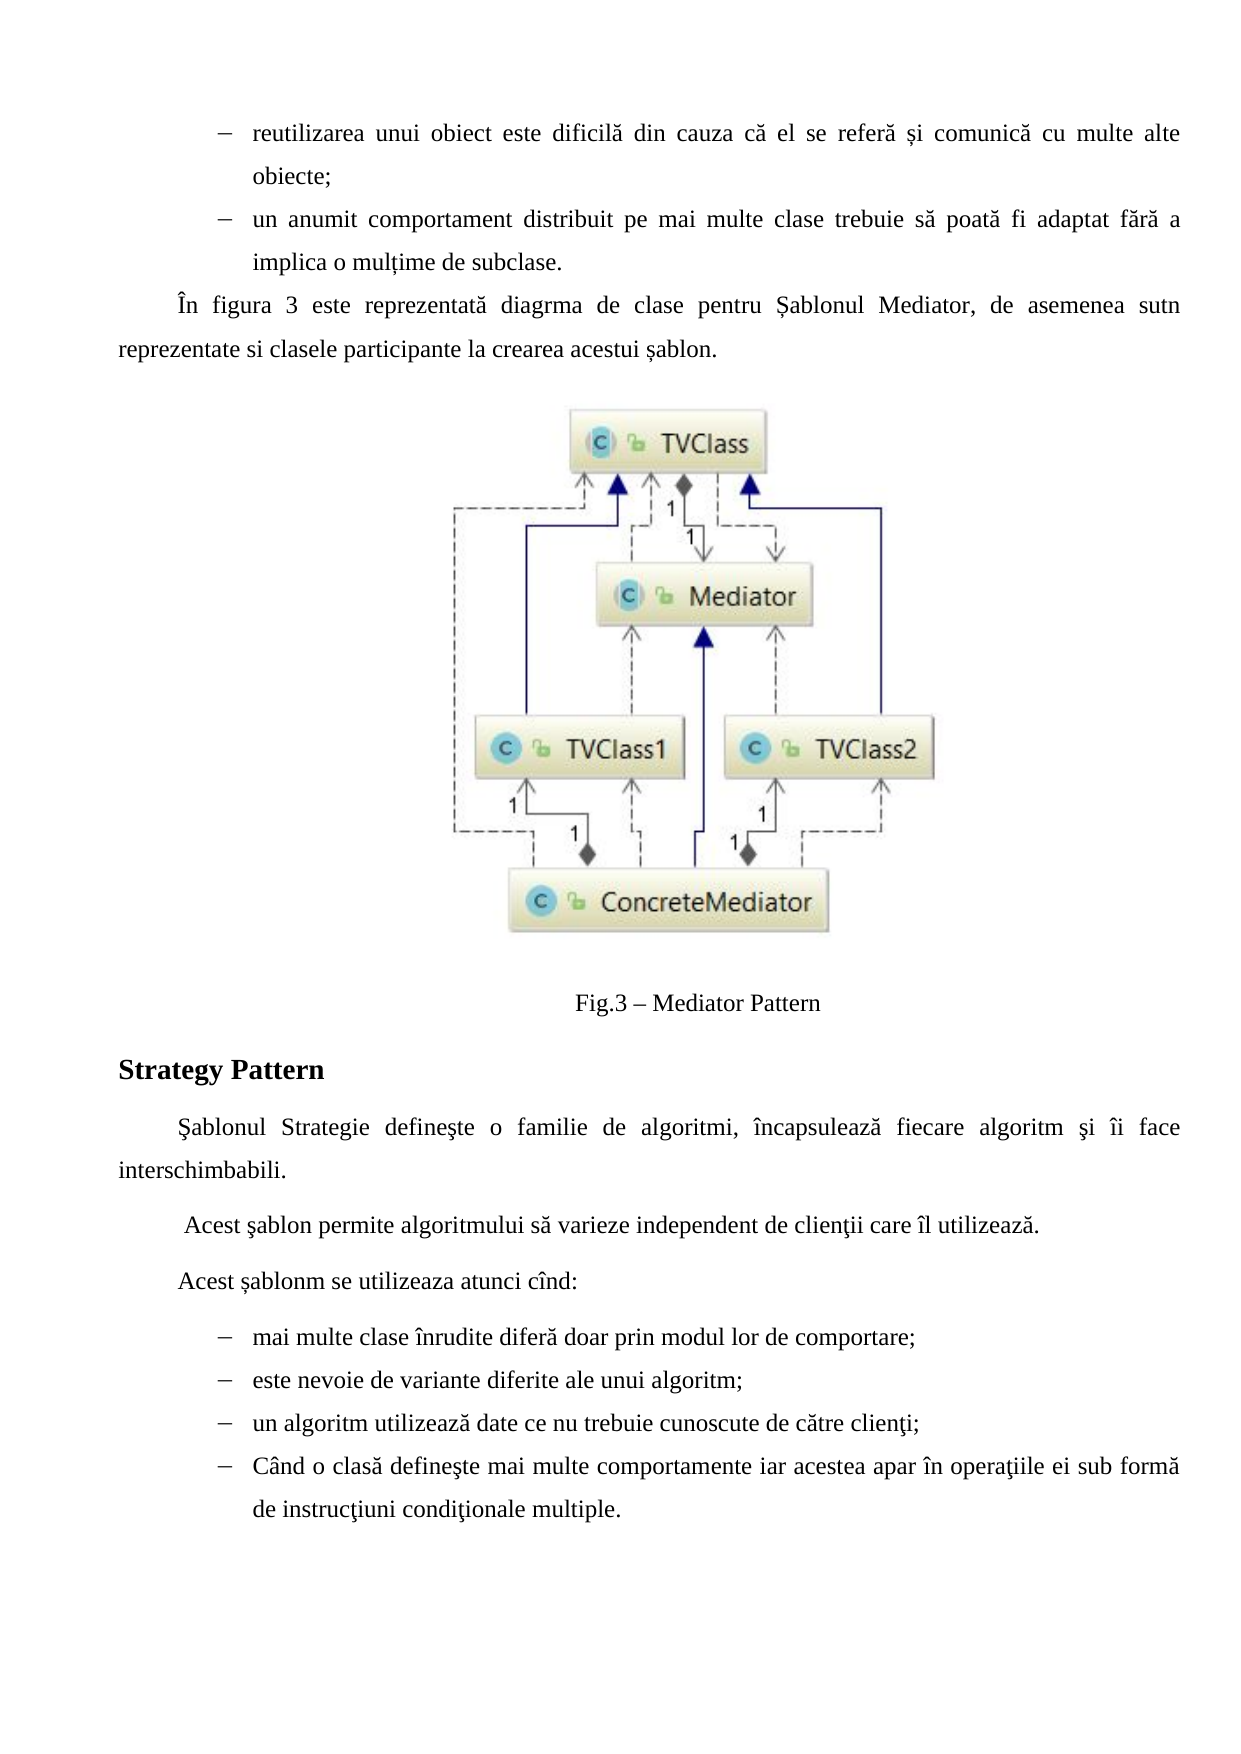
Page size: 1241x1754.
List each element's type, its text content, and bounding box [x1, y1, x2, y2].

text Acest șablonm se utilizeaza atunci cînd: [118, 1266, 1181, 1295]
list mai multe clase înrudite diferă doar prin modul lor de comportare; [215, 1322, 1181, 1350]
text Şablonul Strategie defineşte o familie de algoritmi, încapsulează fiecare algoritm şi îi face interschimbabili. [118, 1112, 1181, 1183]
text În figura 3 este reprezentată diagrma de clase pentru Șablonul Mediator, de asemenea sutn reprezentate si clasele participante la crearea acestui șablon. [118, 291, 1181, 362]
text Fig.3 – Mediator Pattern [215, 988, 1181, 1017]
list un algoritm utilizează date ce nu trebuie cunoscute de către clienţi; [215, 1408, 1181, 1437]
list reutilizarea unui obiect este dificilă din cauza că el se referă și comunică cu multe alte obiecte; [215, 118, 1181, 190]
list un anumit comportament distribuit pe mai multe clase trebuie să poată fi adaptat fără a implica o mulțime de subclase. [215, 204, 1181, 276]
text Acest şablon permite algoritmului să varieze independent de clienţii care îl utilizează. [118, 1210, 1181, 1239]
picture [382, 376, 1014, 975]
list este nevoie de variante diferite ale unui algoritm; [215, 1365, 1181, 1393]
list Când o clasă defineşte mai multe comportamente iar acestea apar în operaţiile ei sub formă de instrucţiuni condiţionale multiple. [215, 1451, 1181, 1523]
text Strategy Pattern [118, 1052, 1181, 1086]
